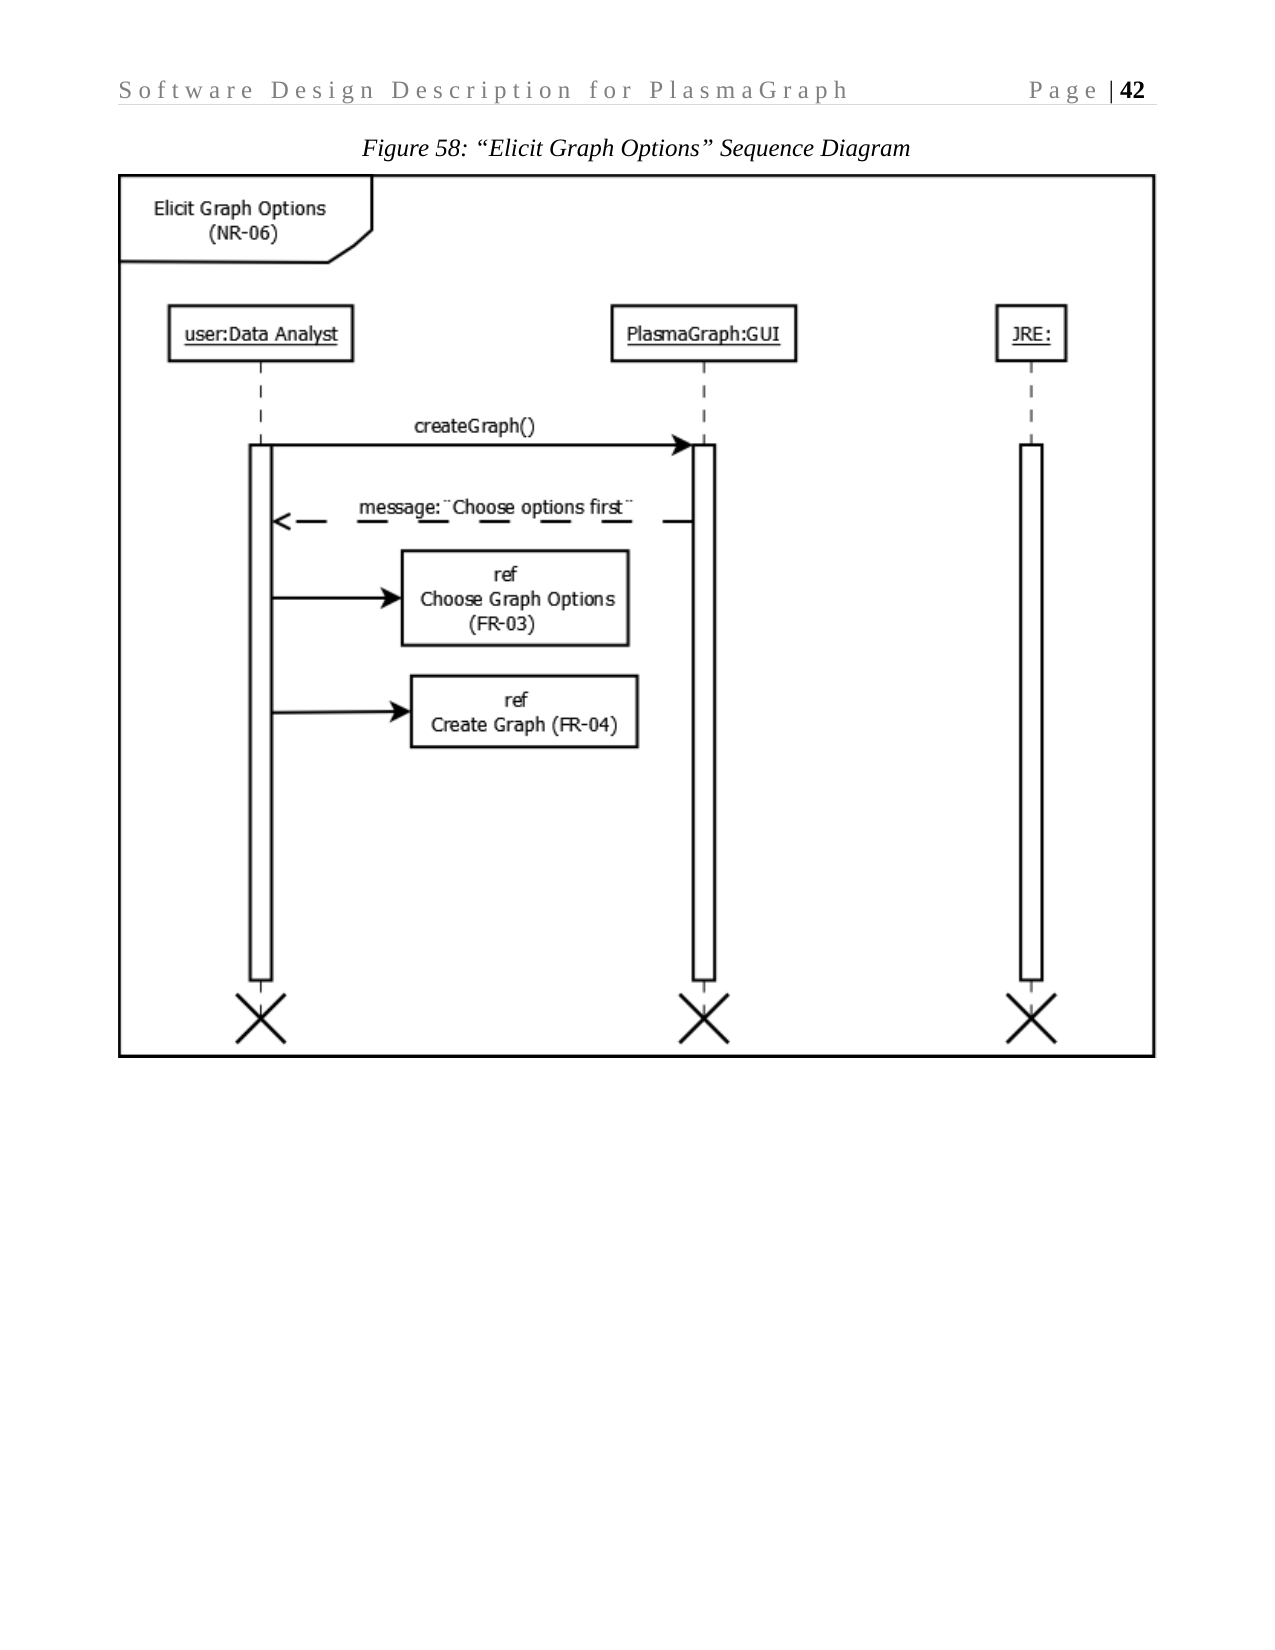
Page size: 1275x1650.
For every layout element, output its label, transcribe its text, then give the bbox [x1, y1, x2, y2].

text Figure 58: “Elicit Graph Options” Sequence Diagram [118, 133, 1157, 162]
picture [118, 174, 1157, 1058]
